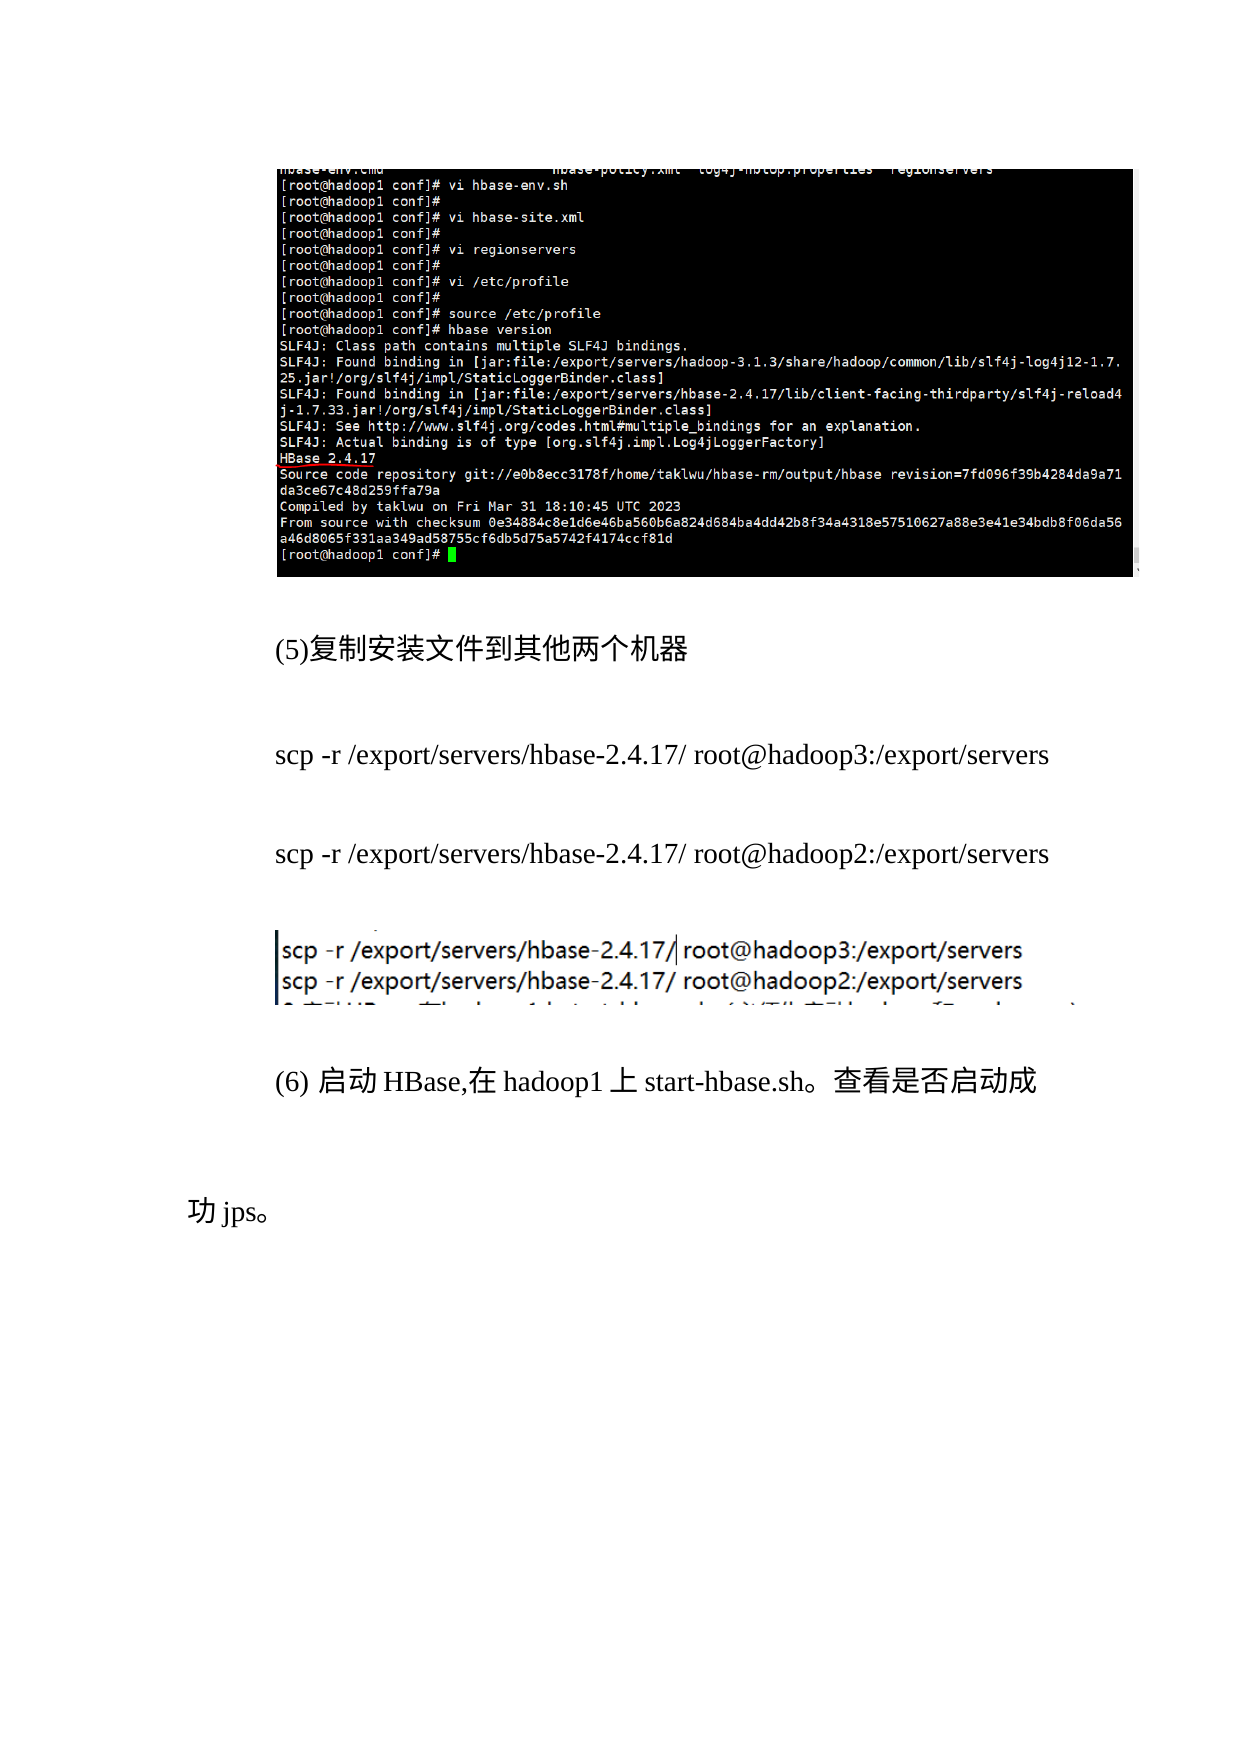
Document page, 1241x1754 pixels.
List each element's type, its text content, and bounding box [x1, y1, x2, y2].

picture [275, 930, 1140, 1005]
list 启动HBase,在hadoop1上start-hbase.sh。查看是否启动成功jps。 [187, 1046, 1053, 1241]
list scp -r /export/servers/hbase-2.4.17/ root@hadoop3:/export/servers [231, 722, 1053, 787]
list (5)复制安装文件到其他两个机器 [231, 614, 1053, 679]
list scp -r /export/servers/hbase-2.4.17/ root@hadoop2:/export/servers [231, 820, 1053, 885]
picture [275, 169, 1140, 577]
